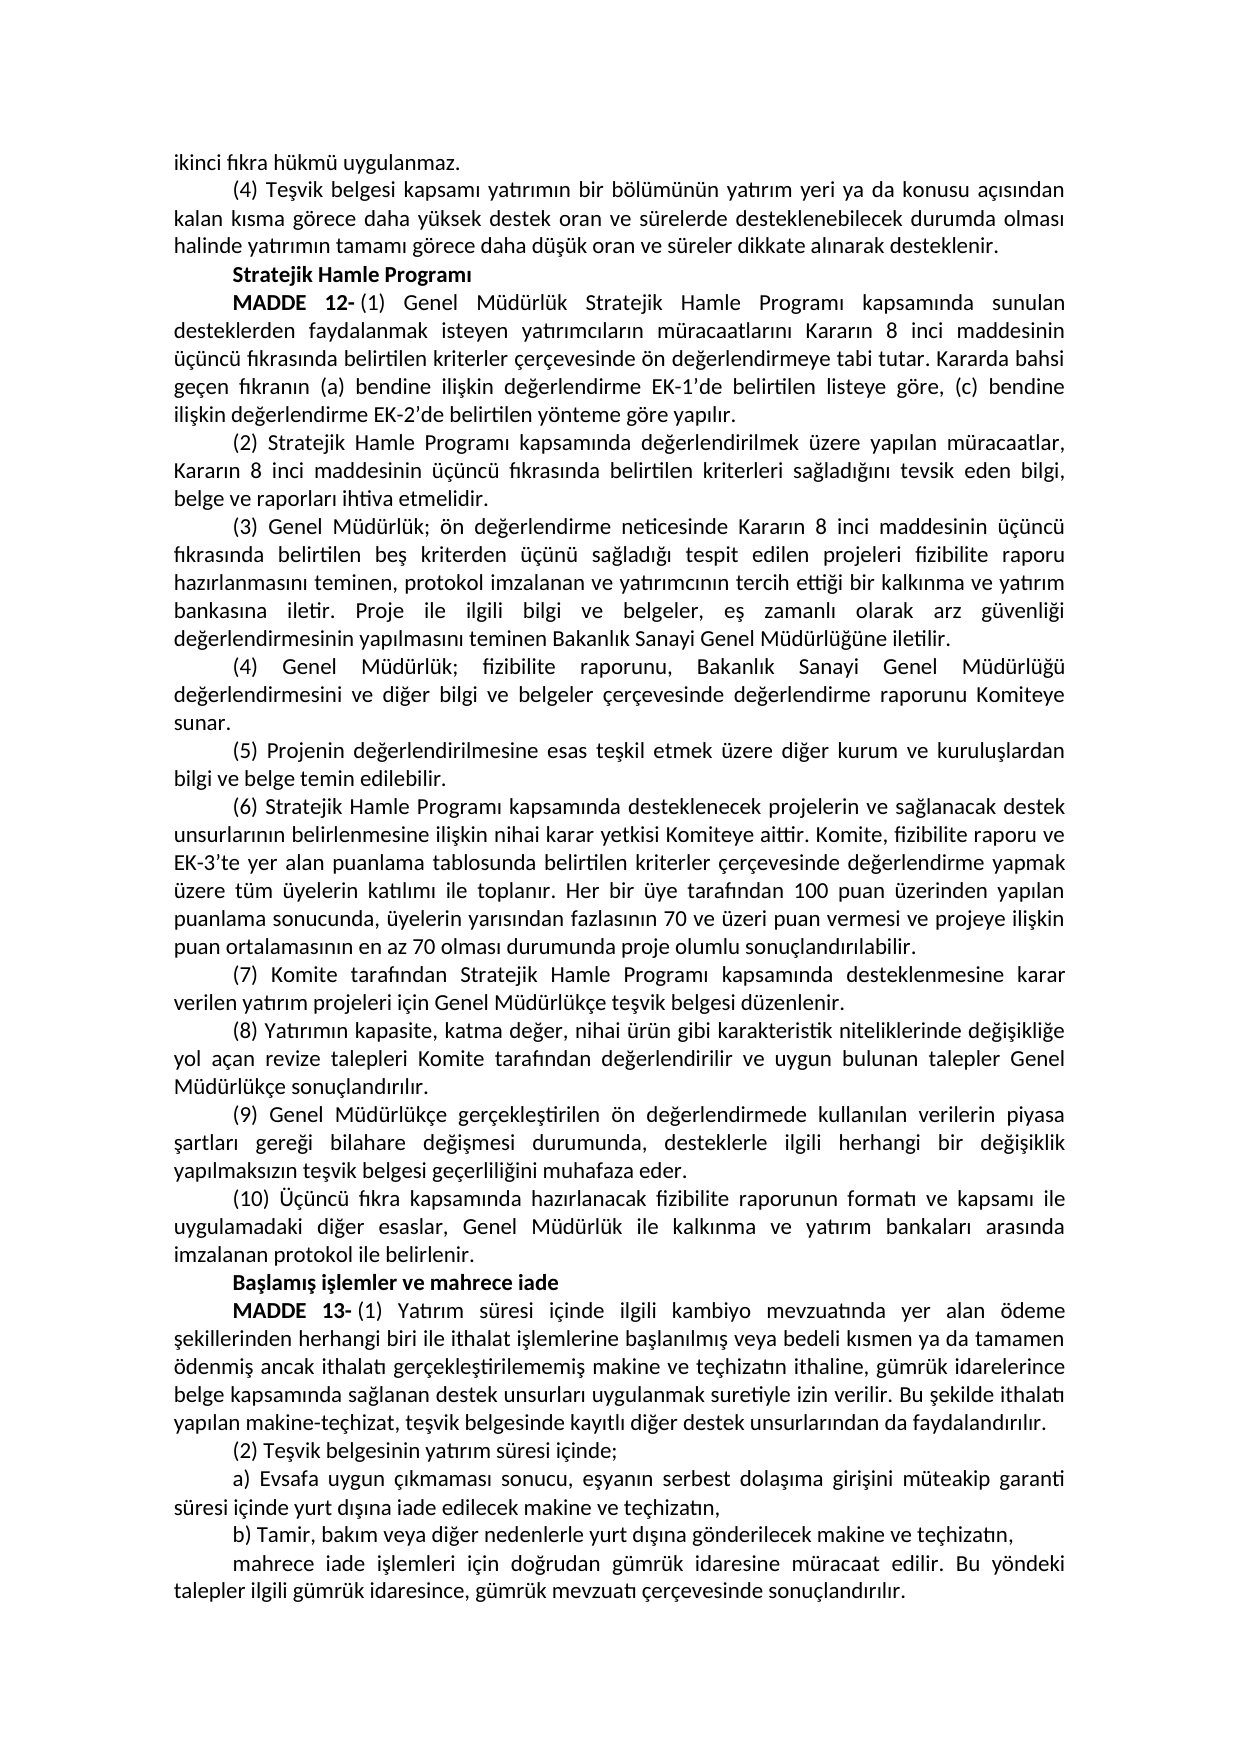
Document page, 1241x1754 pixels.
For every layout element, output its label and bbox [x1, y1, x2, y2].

table_header [146, 148, 1094, 1605]
